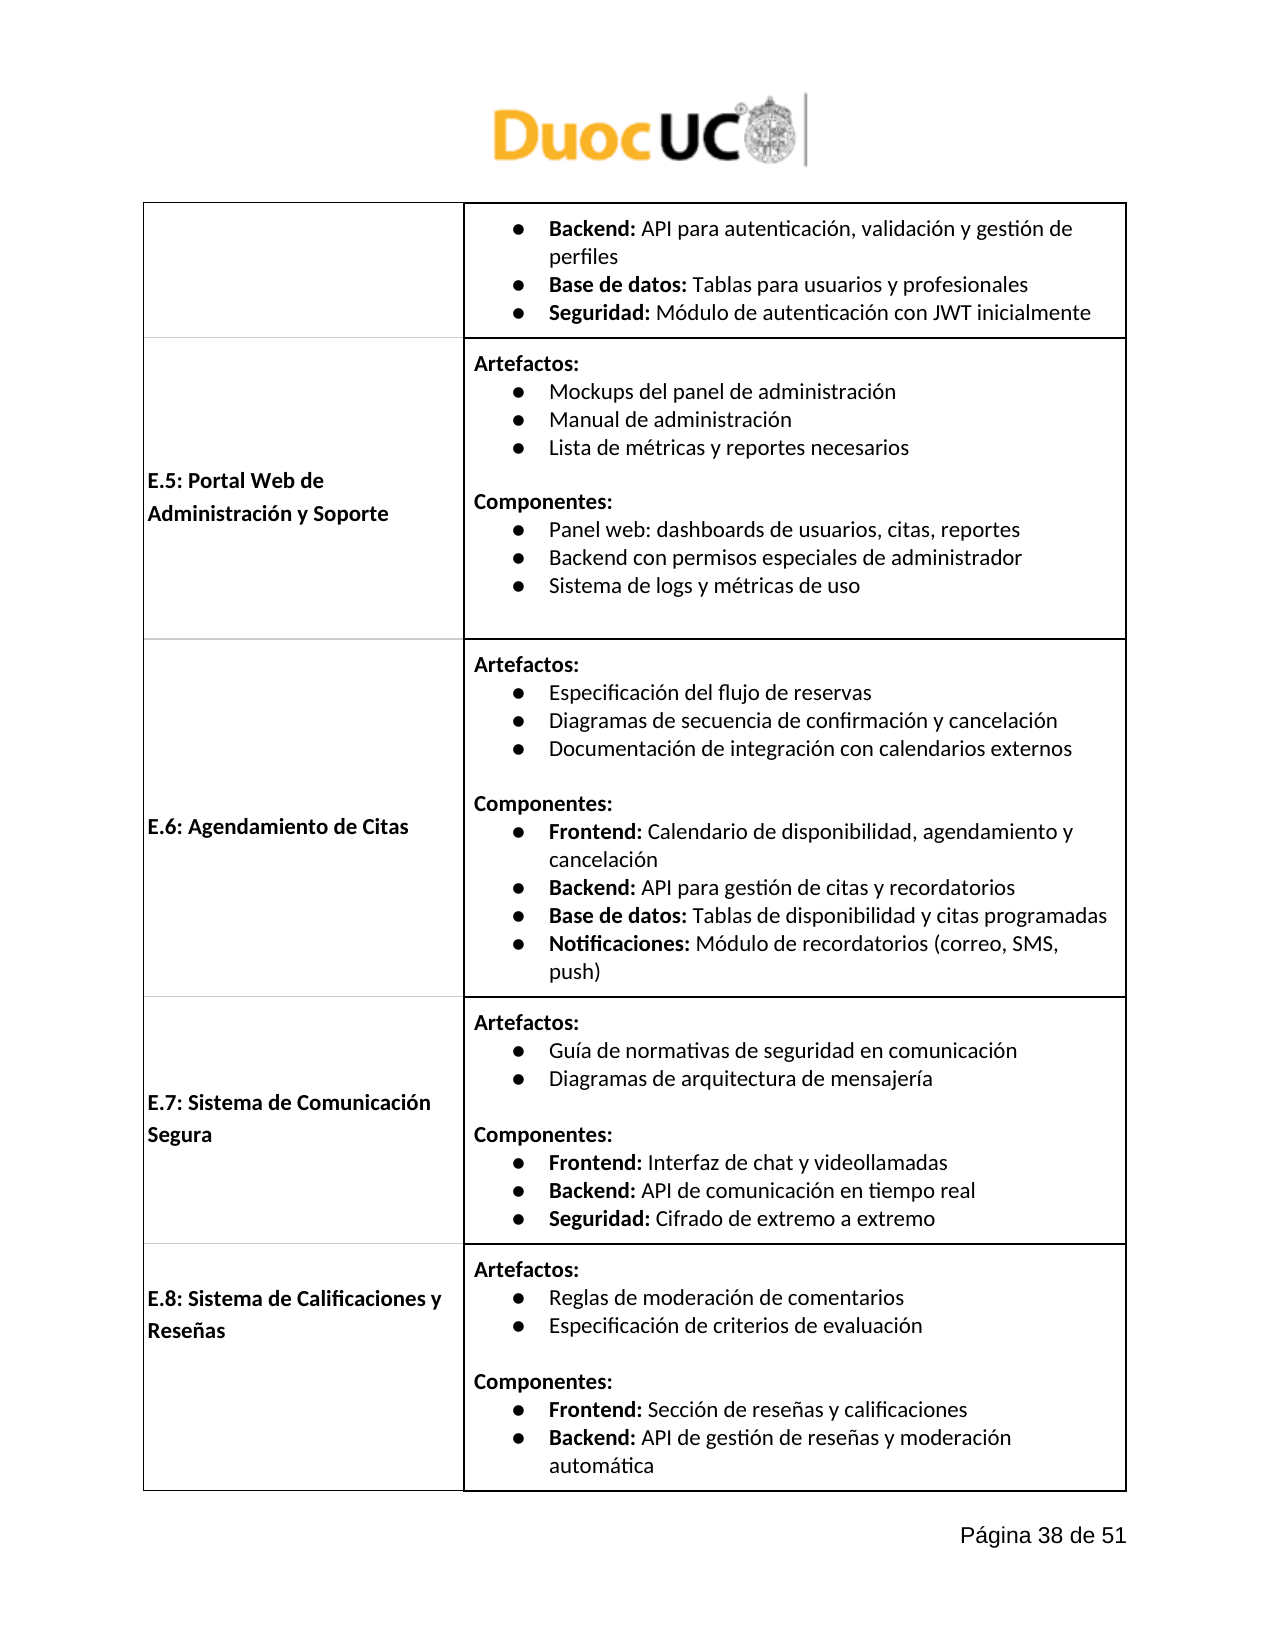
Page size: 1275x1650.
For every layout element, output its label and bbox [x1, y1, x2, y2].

picture [464, 79, 810, 202]
